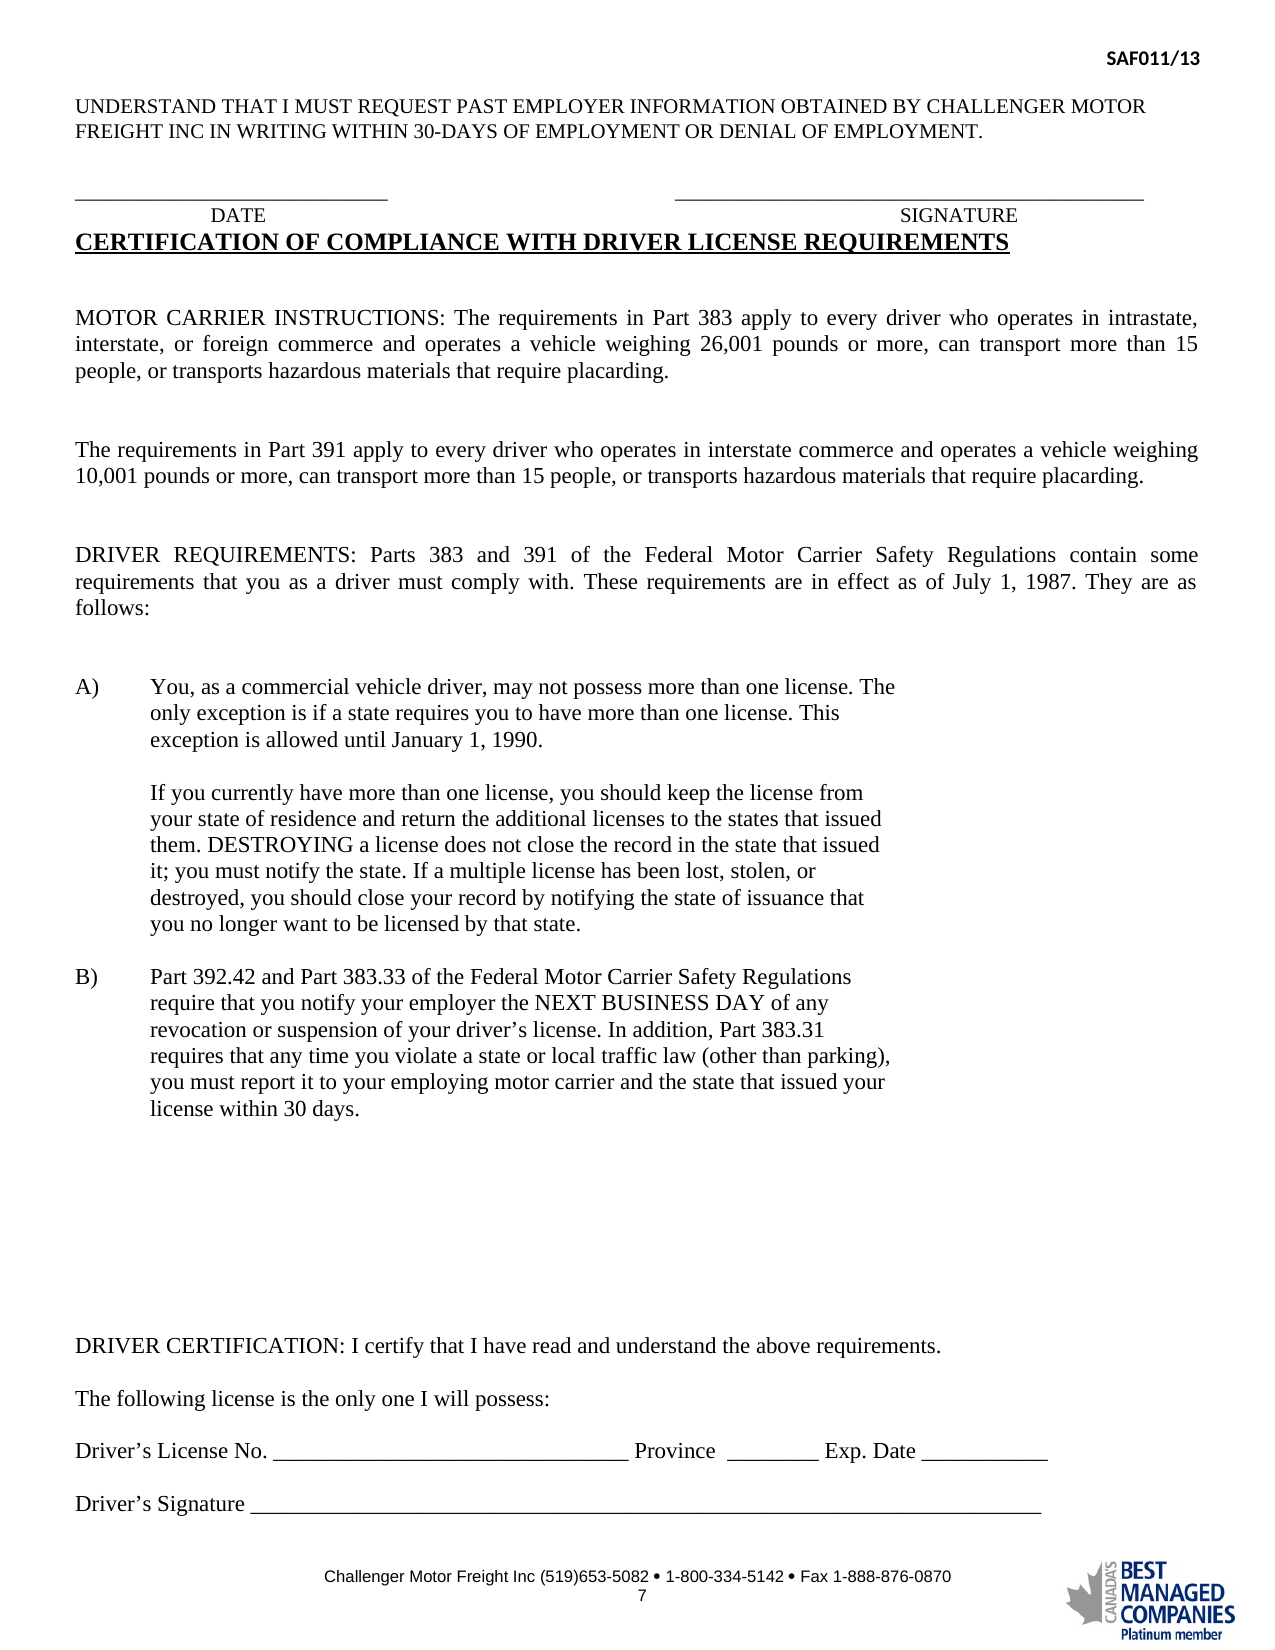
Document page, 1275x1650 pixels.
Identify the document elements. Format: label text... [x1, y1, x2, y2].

text Driver’s License No. _______________________________ Province ________ Exp. Date ___________ [75, 1437, 1200, 1464]
text DRIVER REQUIREMENTS: Parts 383 and 391 of the Federal Motor Carrier Safety Regulations contain some requirements that you as a driver must comply with. These requirements are in effect as of July 1, 1987. They are as follows: [75, 541, 1200, 620]
text The requirements in Part 391 apply to every driver who operates in interstate commerce and operates a vehicle weighing 10,001 pounds or more, can transport more than 15 people, or transports hazardous materials that require placarding. [75, 436, 1200, 489]
text ______________________________ _____________________________________________ [75, 179, 1200, 203]
picture [1062, 1553, 1238, 1644]
text A) You, as a commercial vehicle driver, may not possess more than one license. The only exception is if a state requires you to have more than one license. This exception is allowed until January 1, 1990. [75, 673, 900, 752]
text DRIVER CERTIFICATION: I certify that I have read and understand the above requirements. [75, 1332, 1200, 1358]
text DATE SIGNATURE [75, 203, 1200, 227]
text If you currently have more than one license, you should keep the license from your state of residence and return the additional licenses to the states that issued them. DESTROYING a license does not close the record in the state that issued it; you must notify the state. If a multiple license has been lost, stolen, or destroyed, you should close your record by notifying the state of issuance that you no longer want to be licensed by that state. [75, 778, 900, 937]
text MOTOR CARRIER INSTRUCTIONS: The requirements in Part 383 apply to every driver who operates in intrastate, interstate, or foreign commerce and operates a vehicle weighing 26,001 pounds or more, can transport more than 15 people, or transports hazardous materials that require placarding. [75, 304, 1200, 383]
text The following license is the only one I will possess: [75, 1385, 1200, 1411]
text CERTIFICATION OF COMPLIANCE WITH DRIVER LICENSE REQUIREMENTS [75, 227, 1200, 256]
text Driver’s Signature _____________________________________________________________________ [75, 1490, 1200, 1516]
text B) Part 392.42 and Part 383.33 of the Federal Motor Carrier Safety Regulations require that you notify your employer the NEXT BUSINESS DAY of any revocation or suspension of your driver’s license. In addition, Part 383.31 requires that any time you violate a state or local traffic law (other than parking), you must report it to your employing motor carrier and the state that issued your license within 30 days. [75, 963, 900, 1121]
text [75, 94, 1200, 143]
